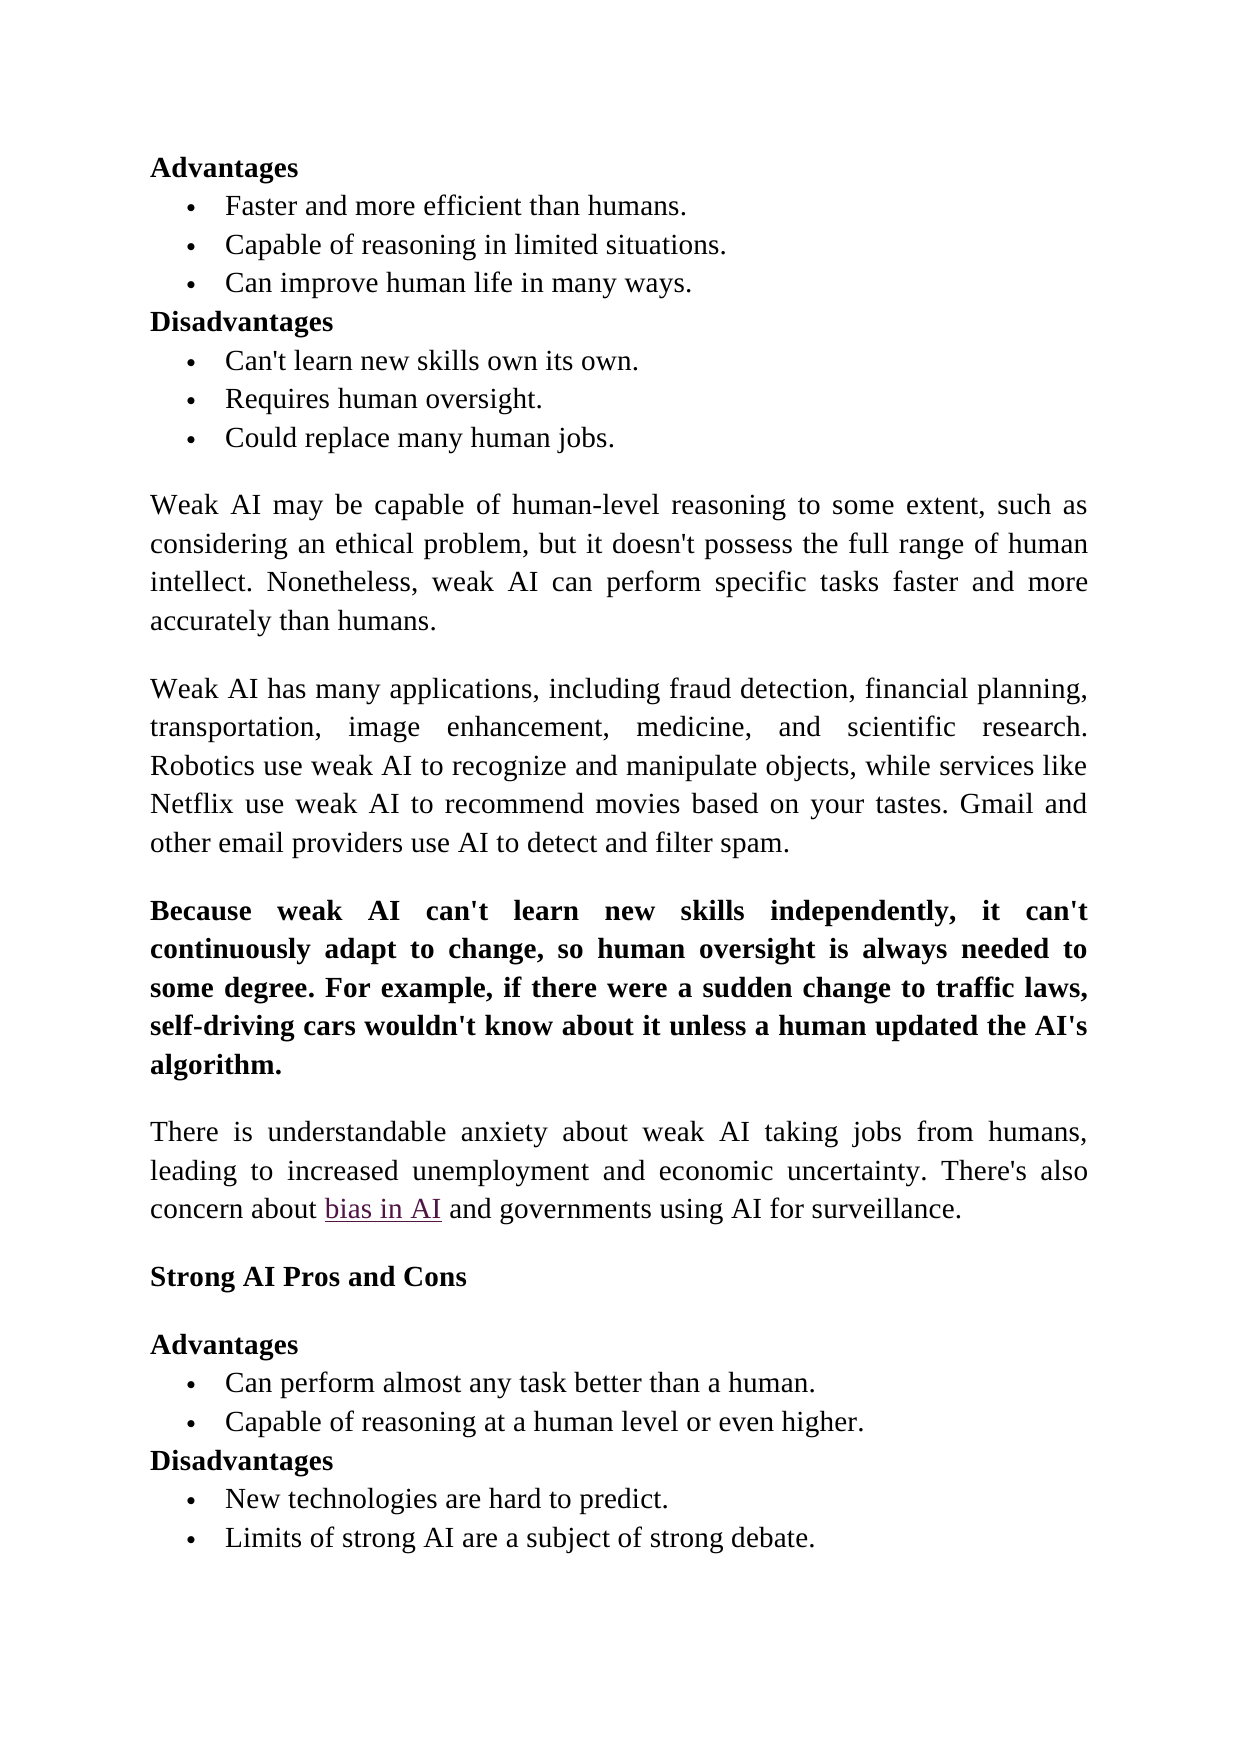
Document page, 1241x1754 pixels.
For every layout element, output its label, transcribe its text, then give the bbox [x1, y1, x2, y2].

list Can perform almost any task better than a human. [187, 1366, 1090, 1399]
text There is understandable anxiety about weak AI taking jobs from humans, leading to increased unemployment and economic uncertainty. There's also concern about bias in AI and governments using AI for surveillance. [150, 1114, 1090, 1225]
text Strong AI Pros and Cons [150, 1259, 1090, 1293]
text Weak AI may be capable of human-level reasoning to some extent, such as considering an ethical problem, but it doesn't possess the full range of human intellect. Nonetheless, weak AI can perform specific tasks faster and more accurately than humans. [150, 487, 1090, 637]
text Advantages [150, 1327, 1090, 1361]
list Capable of reasoning in limited situations. [187, 227, 1090, 261]
text Disadvantages [150, 1443, 1090, 1476]
list Can't learn new skills own its own. [187, 343, 1090, 376]
list Could replace many human jobs. [187, 420, 1090, 453]
list Faster and more efficient than humans. [187, 188, 1090, 222]
list Requires human oversight. [187, 381, 1090, 415]
text Disadvantages [150, 304, 1090, 338]
list New technologies are hard to predict. [187, 1481, 1090, 1515]
list Limits of strong AI are a subject of strong debate. [187, 1520, 1090, 1553]
text Because weak AI can't learn new skills independently, it can't continuously adapt to change, so human oversight is always needed to some degree. For example, if there were a sudden change to traffic laws, self-driving cars wouldn't know about it unless a human updated the AI's algorithm. [150, 893, 1090, 1080]
text Advantages [150, 150, 1090, 183]
text Weak AI has many applications, including fraud detection, financial planning, transportation, image enhancement, medicine, and scientific research. Robotics use weak AI to recognize and manipulate objects, while services like Netflix use weak AI to recommend movies based on your tastes. Gmail and other email providers use AI to detect and filter spam. [150, 671, 1090, 858]
list Can improve human life in many ways. [187, 266, 1090, 299]
list Capable of reasoning at a human level or even higher. [187, 1404, 1090, 1438]
